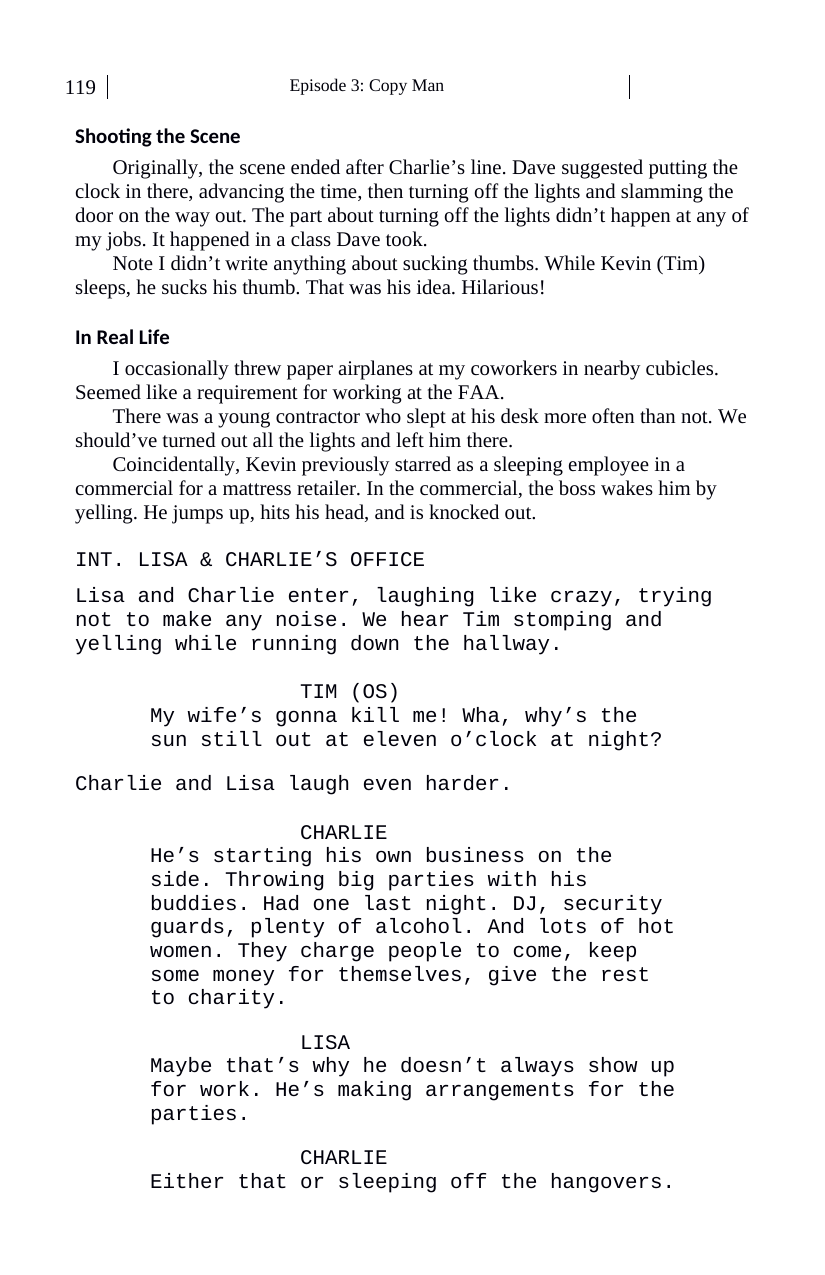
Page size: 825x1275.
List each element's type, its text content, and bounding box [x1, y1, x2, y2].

text CHARLIE [75, 822, 750, 845]
subtitle Shooting the Scene [75, 123, 750, 148]
text Charlie and Lisa laugh even harder. [75, 773, 750, 797]
text Coincidentally, Kevin previously starred as a sleeping employee in a commercial for a mattress retailer. In the commercial, the boss wakes him by yelling. He jumps up, hits his head, and is knocked out. [75, 452, 750, 524]
text Originally, the scene ended after Charlie’s line. Dave suggested putting the clock in there, advancing the time, then turning off the lights and slamming the door on the way out. The part about turning off the lights didn’t happen at any of my jobs. It happened in a class Dave took. [75, 155, 750, 251]
text I occasionally threw paper airplanes at my coworkers in nearby cubicles. Seemed like a requirement for working at the FAA. [75, 356, 750, 404]
text TIM (OS) [75, 681, 750, 705]
text There was a young contractor who slept at his desk more often than not. We should’ve turned out all the lights and left him there. [75, 404, 750, 452]
text Note I didn’t write anything about sucking thumbs. While Kevin (Tim) sleeps, he sucks his thumb. That was his idea. Hilarious! [75, 251, 750, 299]
subtitle In Real Life [75, 324, 750, 349]
text Maybe that’s why he doesn’t always show up for work. He’s making arrangements for the parties. [150, 1055, 675, 1126]
text Lisa and Charlie enter, laughing like crazy, trying not to make any noise. We hear Tim stomping and yelling while running down the hallway. [75, 585, 750, 656]
subtitle INT. LISA & CHARLIE’S OFFICE [75, 549, 750, 573]
text My wife’s gonna kill me! Wha, why’s the sun still out at eleven o’clock at night? [150, 705, 675, 752]
text Either that or sleeping off the hangovers. [150, 1171, 675, 1194]
text He’s starting his own business on the side. Throwing big parties with his buddies. Had one last night. DJ, security guards, plenty of alcohol. And lots of hot women. They charge people to come, keep some money for themselves, give the rest to charity. [150, 845, 675, 1011]
text LISA [75, 1032, 750, 1055]
text CHARLIE [75, 1147, 750, 1171]
